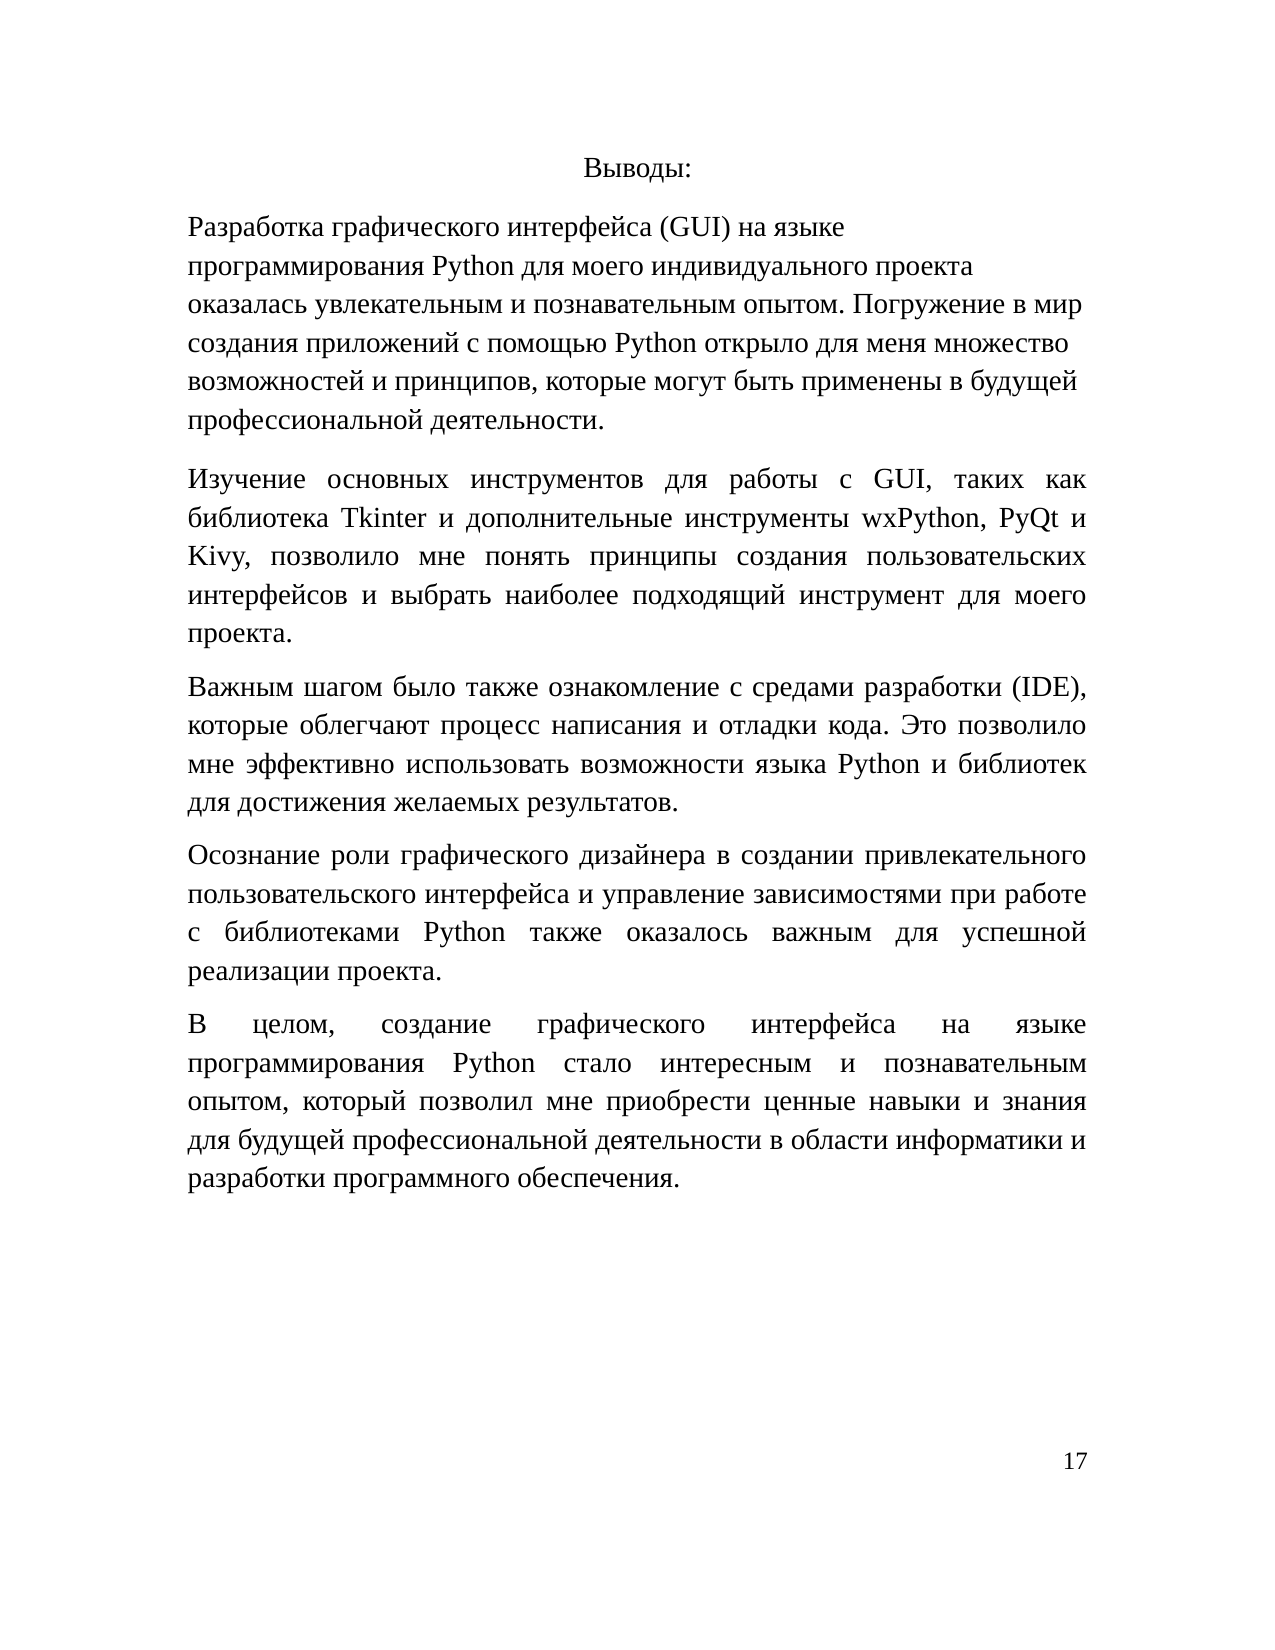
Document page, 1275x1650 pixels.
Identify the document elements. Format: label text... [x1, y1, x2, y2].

text Выводы: [187, 150, 1087, 183]
text Осознание роли графического дизайнера в создании привлекательного пользовательского интерфейса и управление зависимостями при работе с библиотеками Python также оказалось важным для успешной реализации проекта. [187, 837, 1087, 987]
text Изучение основных инструментов для работы с GUI, таких как библиотека Tkinter и дополнительные инструменты wxPython, PyQt и Kivy, позволило мне понять принципы создания пользовательских интерфейсов и выбрать наиболее подходящий инструмент для моего проекта. [187, 461, 1087, 649]
text Важным шагом было также ознакомление с средами разработки (IDE), которые облегчают процесс написания и отладки кода. Это позволило мне эффективно использовать возможности языка Python и библиотек для достижения желаемых результатов. [187, 669, 1087, 818]
text Разработка графического интерфейса (GUI) на языке программирования Python для моего индивидуального проекта оказалась увлекательным и познавательным опытом. Погружение в мир создания приложений с помощью Python открыло для меня множество возможностей и принципов, которые могут быть применены в будущей профессиональной деятельности. [187, 209, 1087, 436]
text В целом, создание графического интерфейса на языке программирования Python стало интересным и познавательным опытом, который позволил мне приобрести ценные навыки и знания для будущей профессиональной деятельности в области информатики и разработки программного обеспечения. [187, 1006, 1087, 1194]
